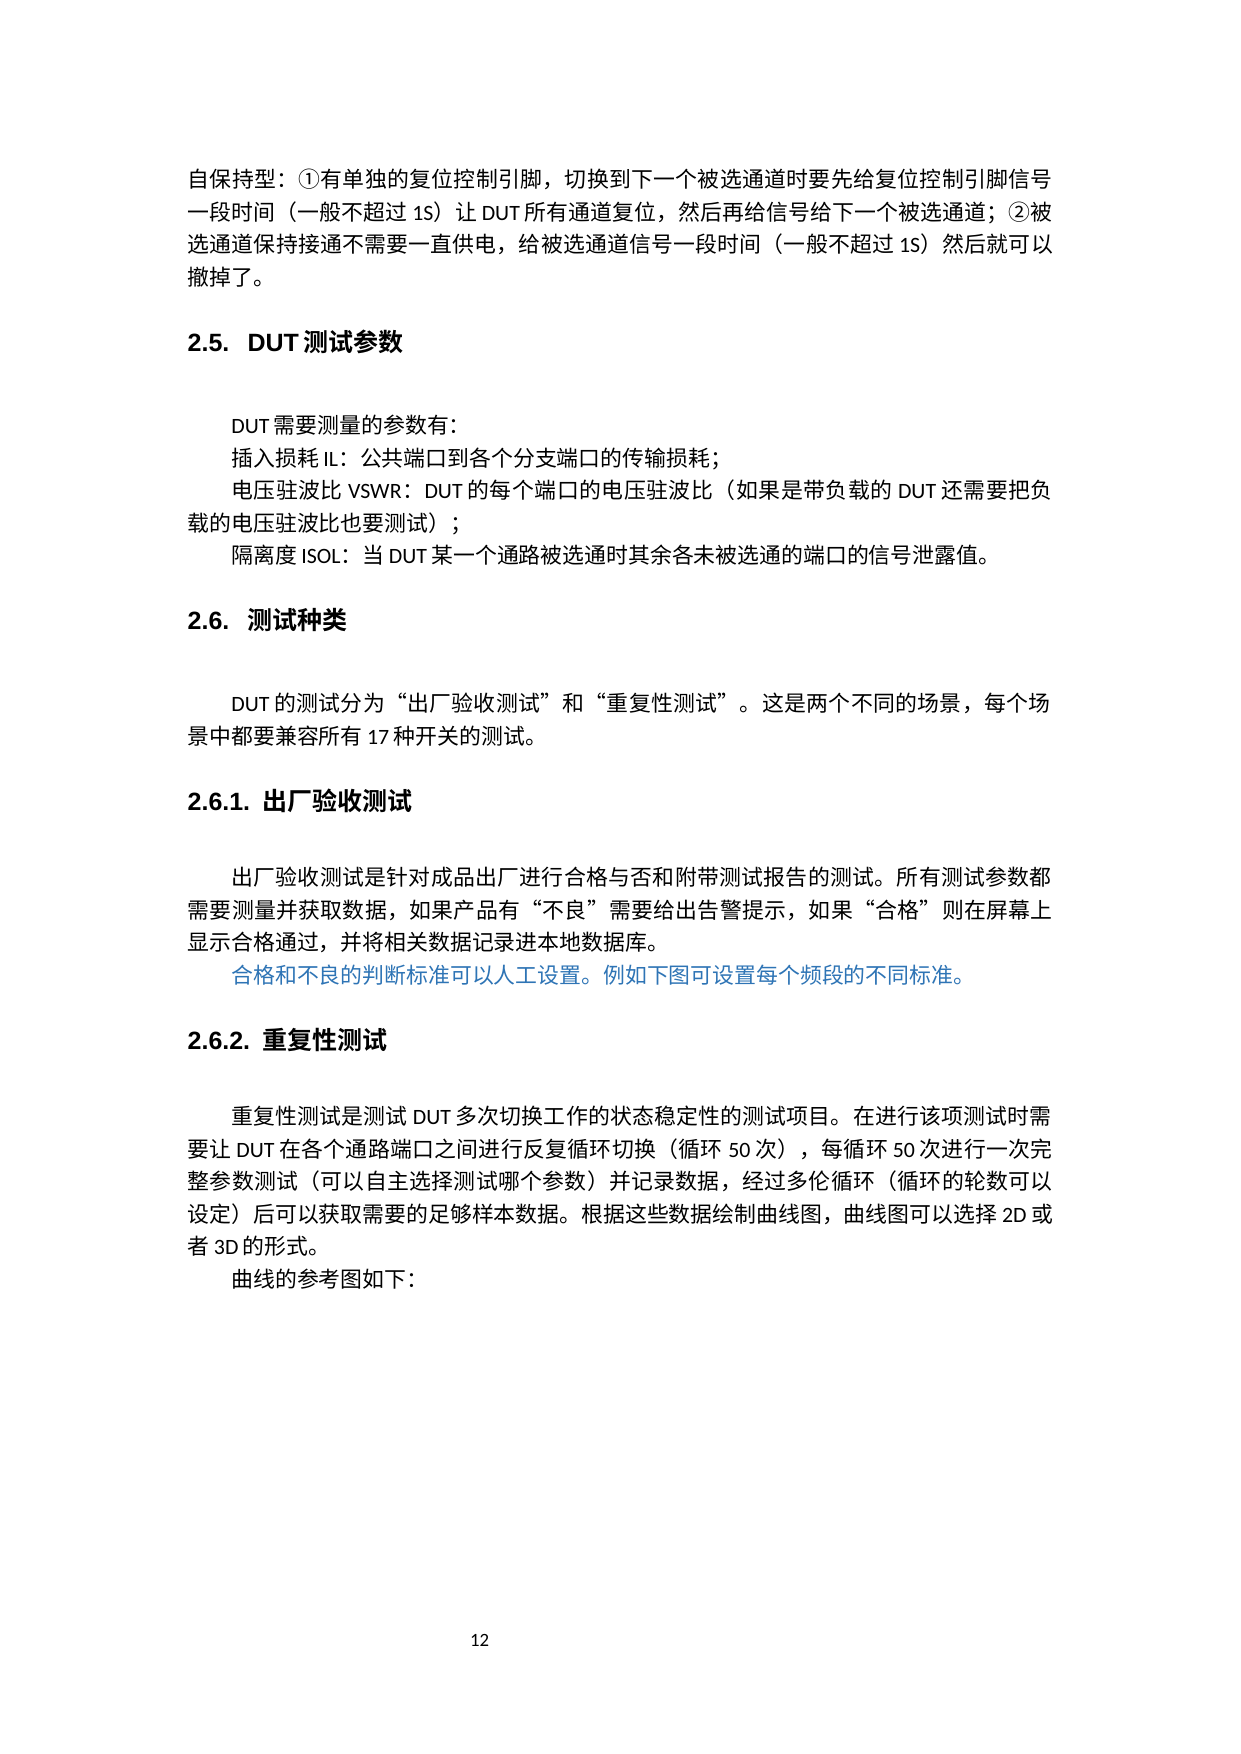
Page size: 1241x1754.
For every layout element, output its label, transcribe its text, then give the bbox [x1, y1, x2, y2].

text 重复性测试是测试DUT多次切换工作的状态稳定性的测试项目。在进行该项测试时需要让DUT在各个通路端口之间进行反复循环切换（循环50次），每循环50次进行一次完整参数测试（可以自主选择测试哪个参数）并记录数据，经过多伦循环（循环的轮数可以设定）后可以获取需要的足够样本数据。根据这些数据绘制曲线图，曲线图可以选择2D或者3D的形式。 [187, 1099, 1053, 1261]
text 插入损耗IL：公共端口到各个分支端口的传输损耗； [187, 440, 1053, 473]
text DUT需要测量的参数有： [187, 408, 1053, 440]
subtitle 测试种类 [187, 586, 1053, 651]
text DUT的测试分为“出厂验收测试”和“重复性测试”。这是两个不同的场景，每个场景中都要兼容所有17种开关的测试。 [187, 686, 1053, 751]
text 隔离度ISOL：当DUT某一个通路被选通时其余各未被选通的端口的信号泄露值。 [187, 538, 1053, 570]
subtitle DUT测试参数 [187, 308, 1053, 373]
subtitle 重复性测试 [187, 1006, 1053, 1071]
text 自保持型：①有单独的复位控制引脚，切换到下一个被选通道时要先给复位控制引脚信号一段时间（一般不超过1S）让DUT所有通道复位，然后再给信号给下一个被选通道；②被选通道保持接通不需要一直供电，给被选通道信号一段时间（一般不超过1S）然后就可以撤掉了。 [187, 162, 1053, 292]
text 曲线的参考图如下： [187, 1261, 1053, 1294]
text 合格和不良的判断标准可以人工设置。例如下图可设置每个频段的不同标准。 [187, 957, 1053, 990]
subtitle 出厂验收测试 [187, 767, 1053, 832]
text 出厂验收测试是针对成品出厂进行合格与否和附带测试报告的测试。所有测试参数都需要测量并获取数据，如果产品有“不良”需要给出告警提示，如果“合格”则在屏幕上显示合格通过，并将相关数据记录进本地数据库。 [187, 860, 1053, 957]
text 电压驻波比VSWR：DUT的每个端口的电压驻波比（如果是带负载的DUT还需要把负载的电压驻波比也要测试）； [187, 473, 1053, 538]
